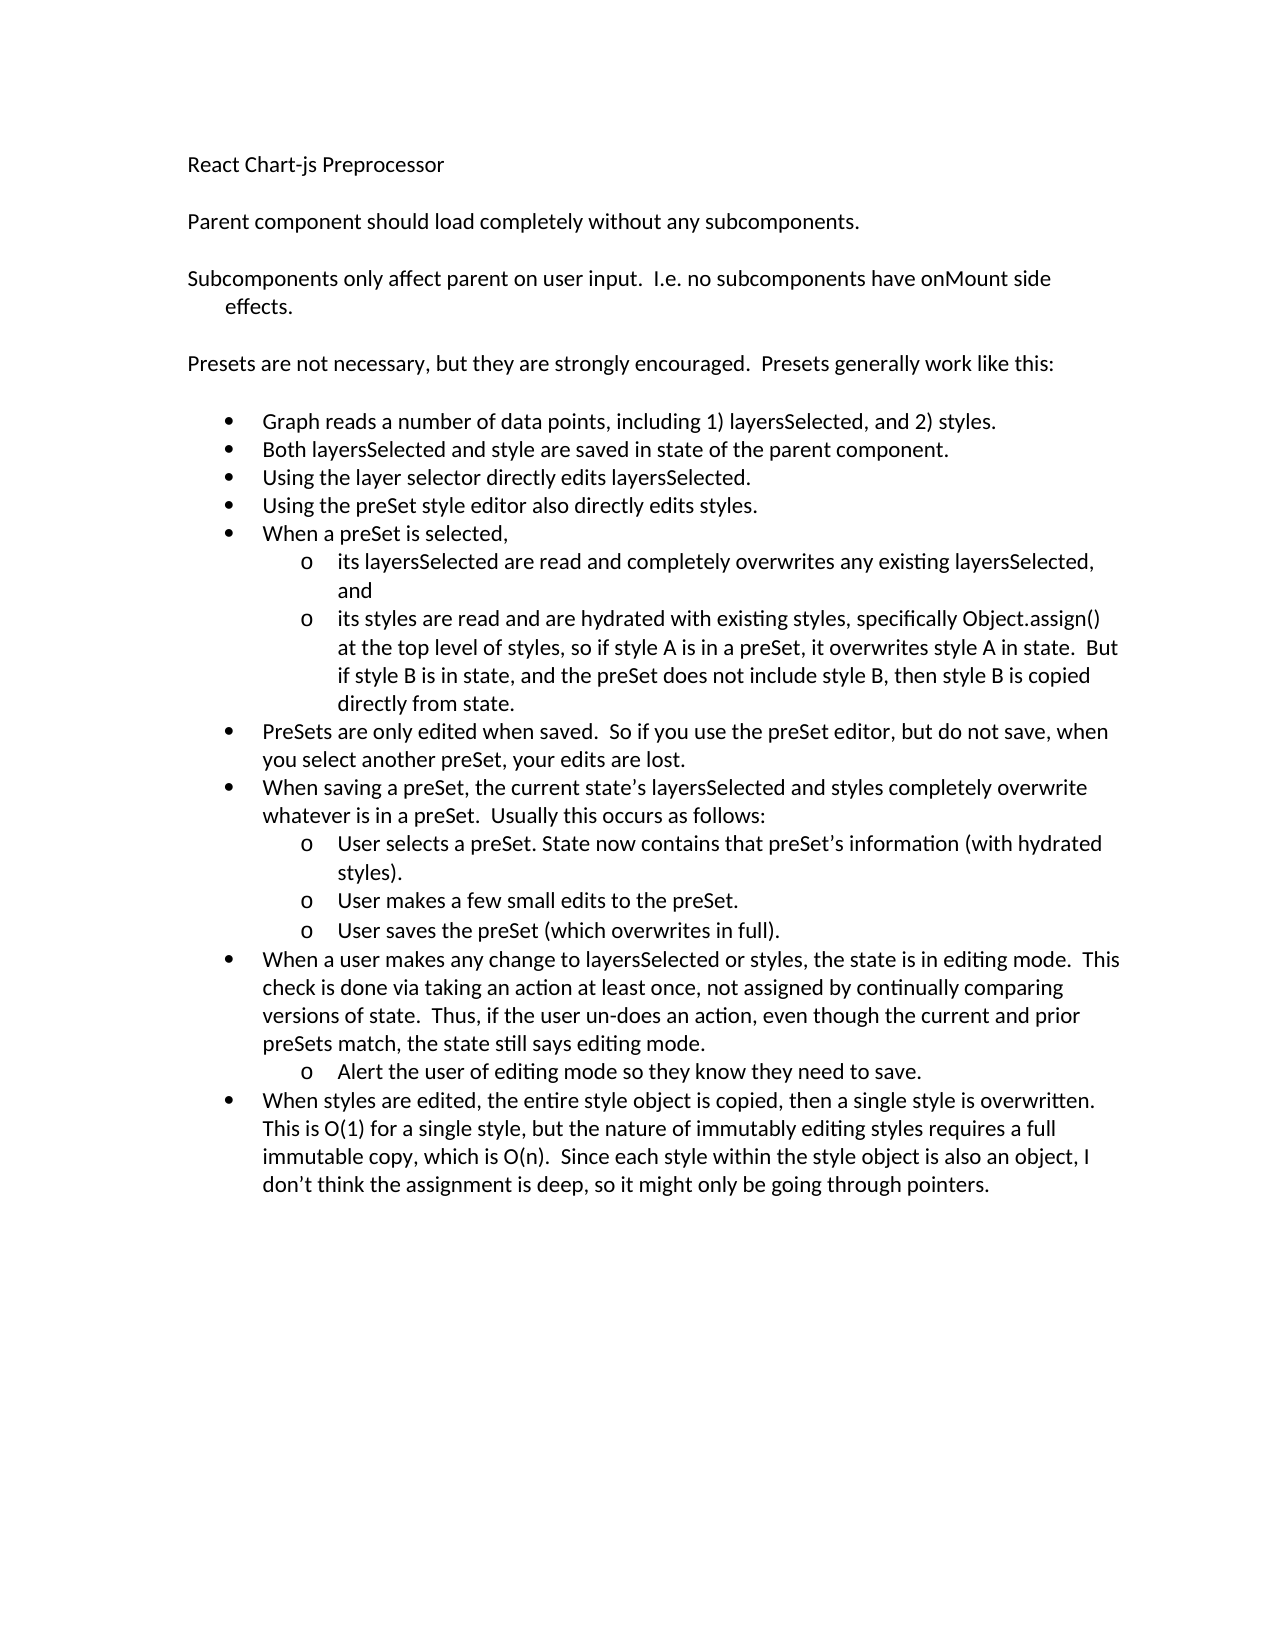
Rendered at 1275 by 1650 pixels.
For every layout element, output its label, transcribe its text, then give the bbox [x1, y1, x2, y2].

list When styles are edited, the entire style object is copied, then a single style is overwritten. This is O(1) for a single style, but the nature of immutably editing styles requires a full immutable copy, which is O(n). Since each style within the style object is also an object, I don’t think the assignment is deep, so it might only be going through pointers. [225, 1086, 1125, 1198]
list its styles are read and are hydrated with existing styles, specifically Object.assign() at the top level of styles, so if style A is in a preSet, it overwrites style A in state. But if style B is in state, and the preSet does not include style B, then style B is copied directly from state. [300, 604, 1125, 717]
list its layersSelected are read and completely overwrites any existing layersSelected, and [300, 547, 1125, 604]
list User saves the preSet (which overwrites in full). [300, 916, 1125, 945]
text Presets are not necessary, but they are strongly encouraged. Presets generally work like this: [187, 349, 1125, 378]
list User makes a few small edits to the preSet. [300, 887, 1125, 916]
list Using the layer selector directly edits layersSelected. [225, 463, 1125, 491]
text React Chart-js Preprocessor [187, 150, 1125, 178]
list Using the preSet style editor also directly edits styles. [225, 491, 1125, 519]
text Subcomponents only affect parent on user input. I.e. no subcomponents have onMount side effects. [187, 264, 1125, 320]
text Parent component should load completely without any subcomponents. [187, 207, 1125, 235]
list Both layersSelected and style are saved in state of the parent component. [225, 435, 1125, 463]
list When saving a preSet, the current state’s layersSelected and styles completely overwrite whatever is in a preSet. Usually this occurs as follows: [225, 773, 1125, 829]
list Graph reads a number of data points, including 1) layersSelected, and 2) styles. [225, 407, 1125, 435]
list Alert the user of editing mode so they know they need to save. [300, 1057, 1125, 1086]
list PreSets are only edited when saved. So if you use the preSet editor, but do not save, when you select another preSet, your edits are lost. [225, 717, 1125, 773]
list When a preSet is selected, [225, 519, 1125, 547]
list When a user makes any change to layersSelected or styles, the state is in editing mode. This check is done via taking an action at least once, not assigned by continually comparing versions of state. Thus, if the user un-does an action, even though the current and prior preSets match, the state still says editing mode. [225, 945, 1125, 1057]
list User selects a preSet. State now contains that preSet’s information (with hydrated styles). [300, 829, 1125, 887]
